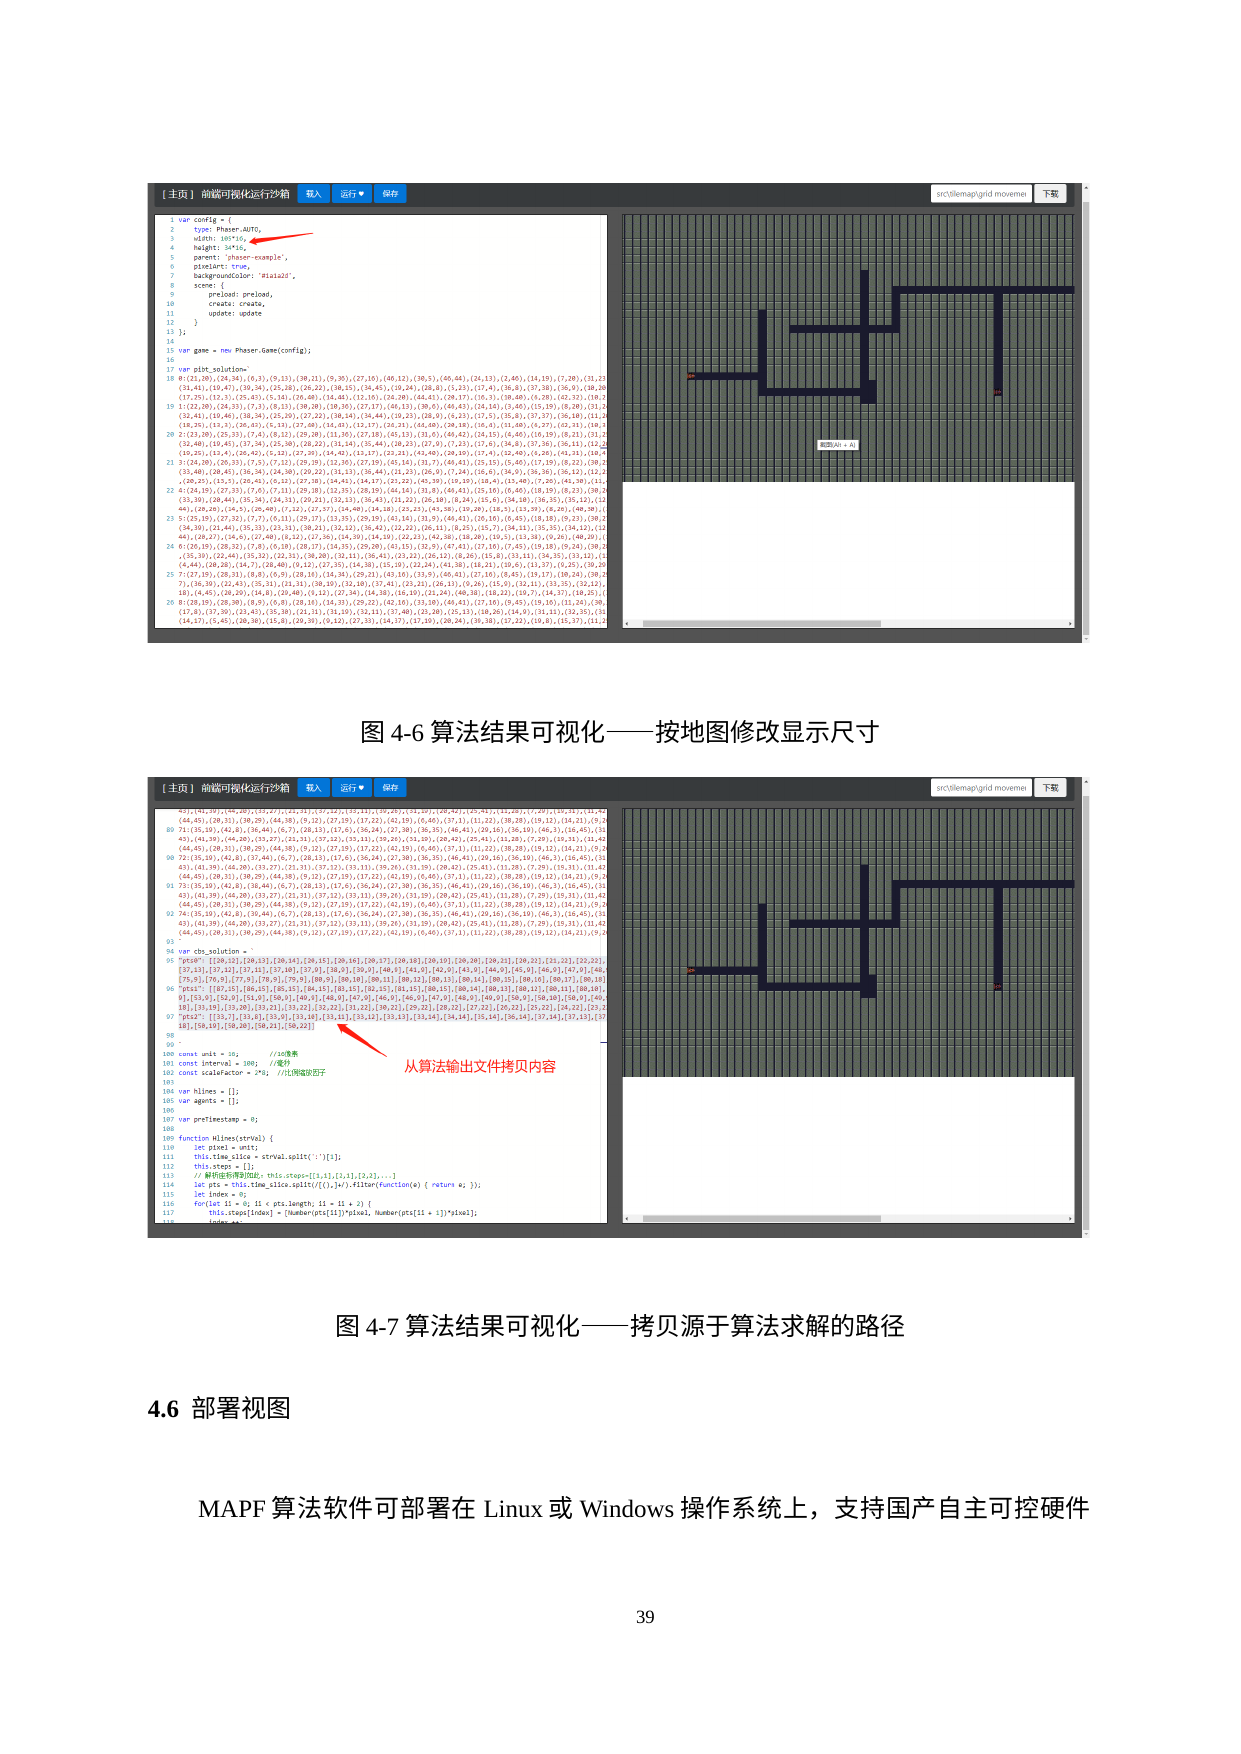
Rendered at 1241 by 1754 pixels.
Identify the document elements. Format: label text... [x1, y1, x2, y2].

picture [147, 777, 1090, 1238]
picture [147, 183, 1090, 643]
subtitle 部署视图 [148, 1372, 1093, 1441]
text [148, 1472, 1093, 1541]
